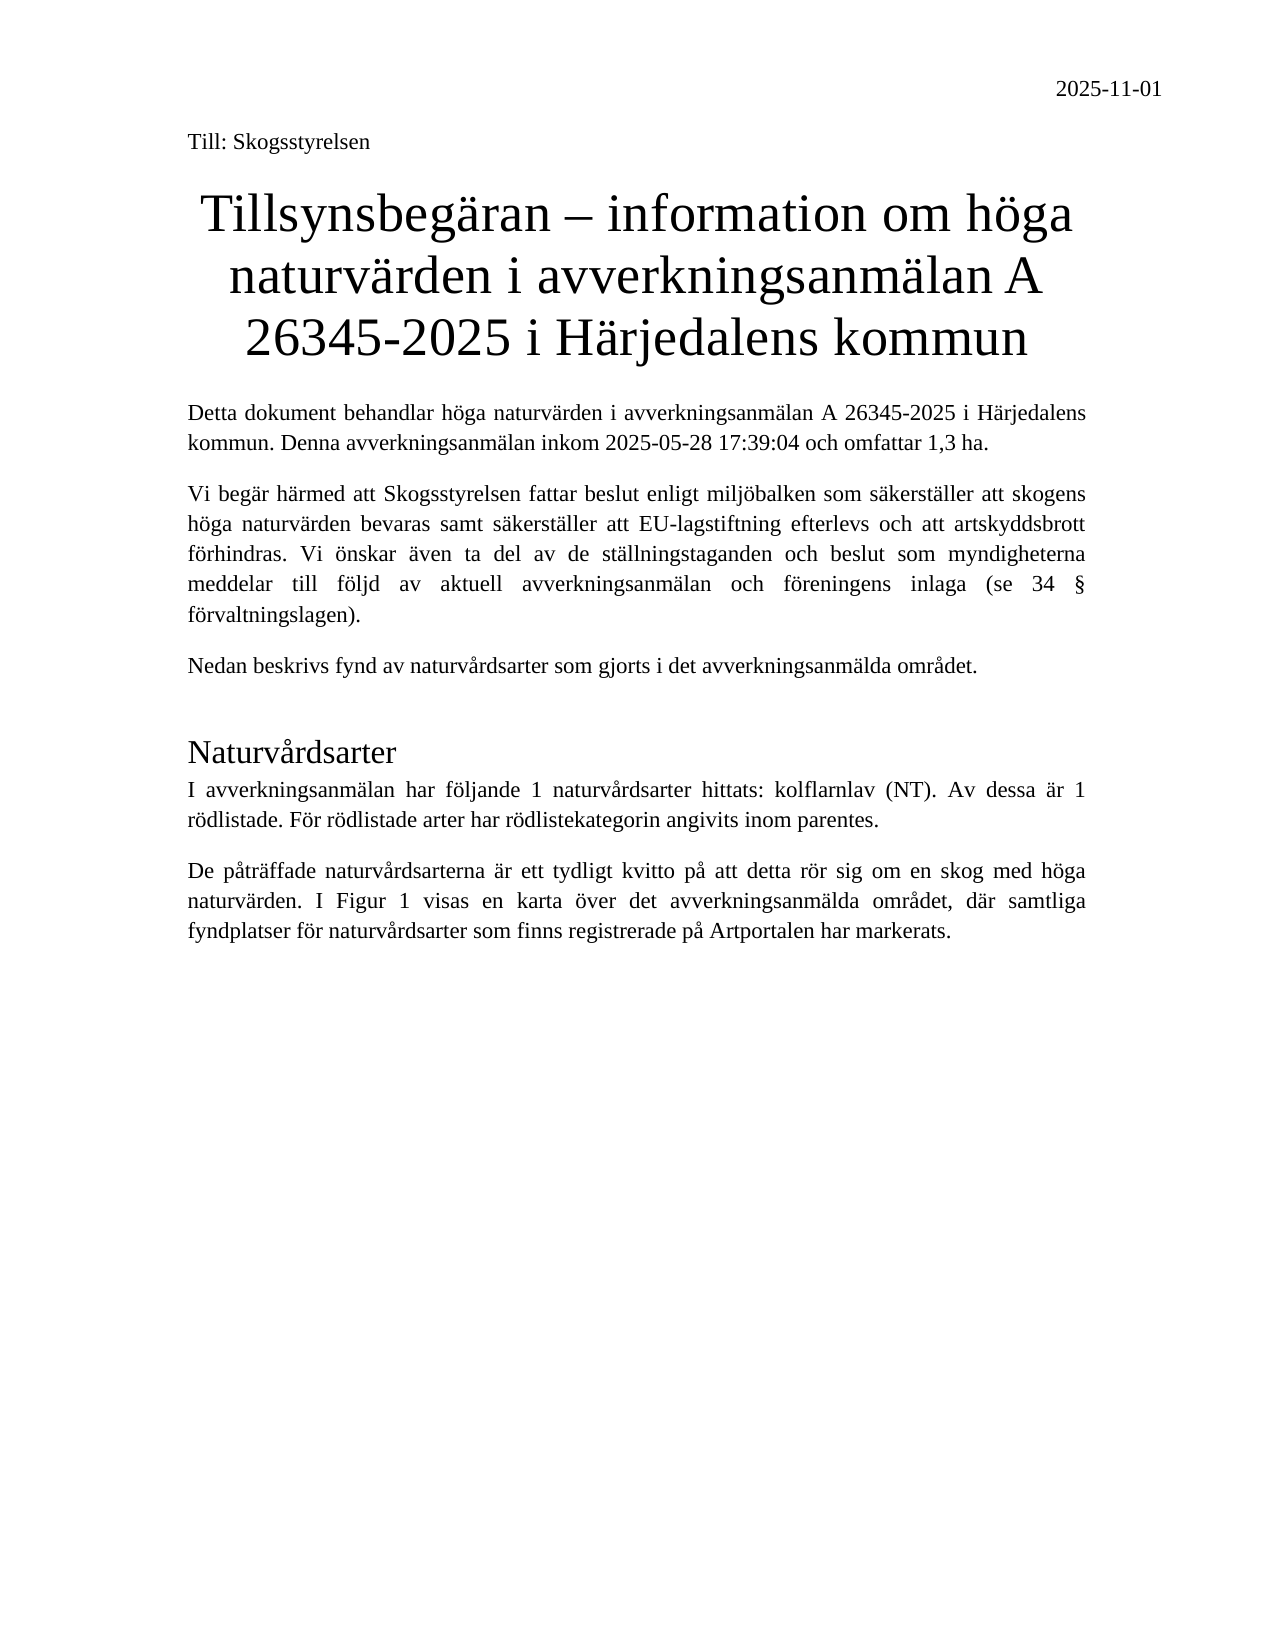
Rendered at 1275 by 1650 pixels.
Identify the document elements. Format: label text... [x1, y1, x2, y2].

text Detta dokument behandlar höga naturvärden i avverkningsanmälan A 26345-2025 i Härjedalens kommun. Denna avverkningsanmälan inkom 2025-05-28 17:39:04 och omfattar 1,3 ha. [187, 398, 1087, 455]
text De påträffade naturvårdsarterna är ett tydligt kvitto på att detta rör sig om en skog med höga naturvärden. I Figur 1 visas en karta över det avverkningsanmälda området, där samtliga fyndplatser för naturvårdsarter som finns registrerade på Artportalen har markerats. [187, 857, 1087, 944]
title Tillsynsbegäran – information om höga naturvärden i avverkningsanmälan A 26345-2025 i Härjedalens kommun [187, 180, 1087, 367]
text Vi begär härmed att Skogsstyrelsen fattar beslut enligt miljöbalken som säkerställer att skogens höga naturvärden bevaras samt säkerställer att EU-lagstiftning efterlevs och att artskyddsbrott förhindras. Vi önskar även ta del av de ställningstaganden och beslut som myndigheterna meddelar till följd av aktuell avverkningsanmälan och föreningens inlaga (se 34 § förvaltningslagen). [187, 480, 1087, 627]
subtitle Naturvårdsarter [187, 732, 1087, 770]
text Nedan beskrivs fynd av naturvårdsarter som gjorts i det avverkningsanmälda området. [187, 652, 1087, 678]
text I avverkningsanmälan har följande 1 naturvårdsarter hittats: kolflarnlav (NT). Av dessa är 1 rödlistade. För rödlistade arter har rödlistekategorin angivits inom parentes. [187, 776, 1087, 832]
